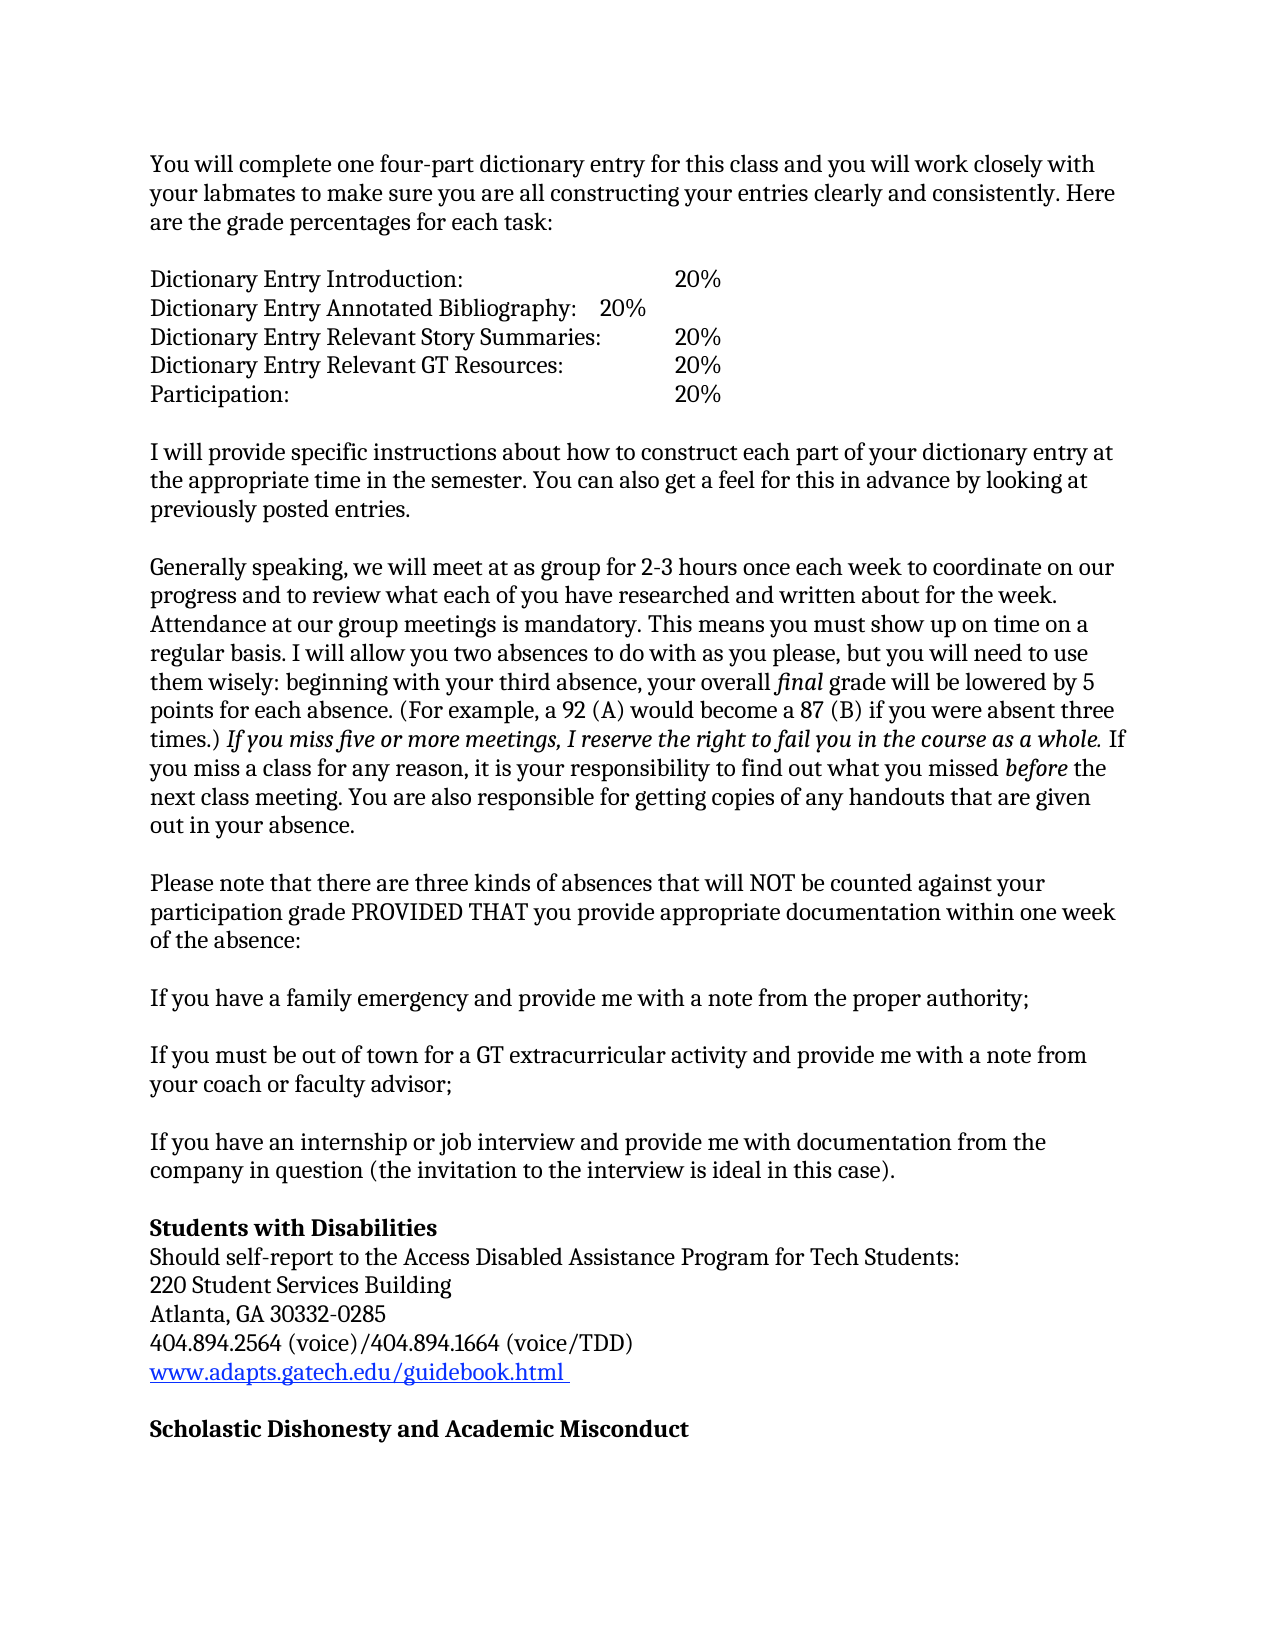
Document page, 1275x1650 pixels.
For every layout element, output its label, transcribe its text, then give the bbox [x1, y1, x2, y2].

text Dictionary Entry Introduction: 20% [150, 265, 1125, 294]
text 404.894.2564 (voice)/404.894.1664 (voice/TDD) [150, 1329, 1125, 1357]
text Should self-report to the Access Disabled Assistance Program for Tech Students: [150, 1242, 1125, 1271]
text Participation: 20% [150, 380, 1125, 409]
text Scholastic Dishonesty and Academic Misconduct [150, 1415, 1125, 1444]
text Please note that there are three kinds of absences that will NOT be counted against your participation grade PROVIDED THAT you provide appropriate documentation within one week of the absence: [150, 869, 1125, 955]
text Atlanta, GA 30332-0285 [150, 1300, 1125, 1329]
text 220 Student Services Building [150, 1271, 1125, 1300]
text Dictionary Entry Relevant GT Resources: 20% [150, 351, 1125, 380]
text If you have a family emergency and provide me with a note from the proper authority; [150, 984, 1125, 1012]
text Students with Disabilities [150, 1214, 1125, 1242]
text Generally speaking, we will meet at as group for 2-3 hours once each week to coordinate on our progress and to review what each of you have researched and written about for the week. Attendance at our group meetings is mandatory. This means you must show up on time on a regular basis. I will allow you two absences to do with as you please, but you will need to use them wisely: beginning with your third absence, your overall final grade will be lowered by 5 points for each absence. (For example, a 92 (A) would become a 87 (B) if you were absent three times.) If you miss five or more meetings, I reserve the right to fail you in the course as a whole. If you miss a class for any reason, it is your responsibility to find out what you missed before the next class meeting. You are also responsible for getting copies of any handouts that are given out in your absence. [150, 552, 1125, 840]
text If you have an internship or job interview and provide me with documentation from the company in question (the invitation to the interview is ideal in this case). [150, 1127, 1125, 1185]
text If you must be out of town for a GT extracurricular activity and provide me with a note from your coach or faculty advisor; [150, 1041, 1125, 1099]
text www.adapts.gatech.edu/guidebook.html [150, 1357, 1125, 1386]
text You will complete one four-part dictionary entry for this class and you will work closely with your labmates to make sure you are all constructing your entries clearly and consistently. Here are the grade percentages for each task: [150, 150, 1125, 236]
text Dictionary Entry Annotated Bibliography: 20% [150, 294, 1125, 322]
text I will provide specific instructions about how to construct each part of your dictionary entry at the appropriate time in the semester. You can also get a feel for this in advance by looking at previously posted entries. [150, 437, 1125, 524]
text Dictionary Entry Relevant Story Summaries: 20% [150, 322, 1125, 351]
